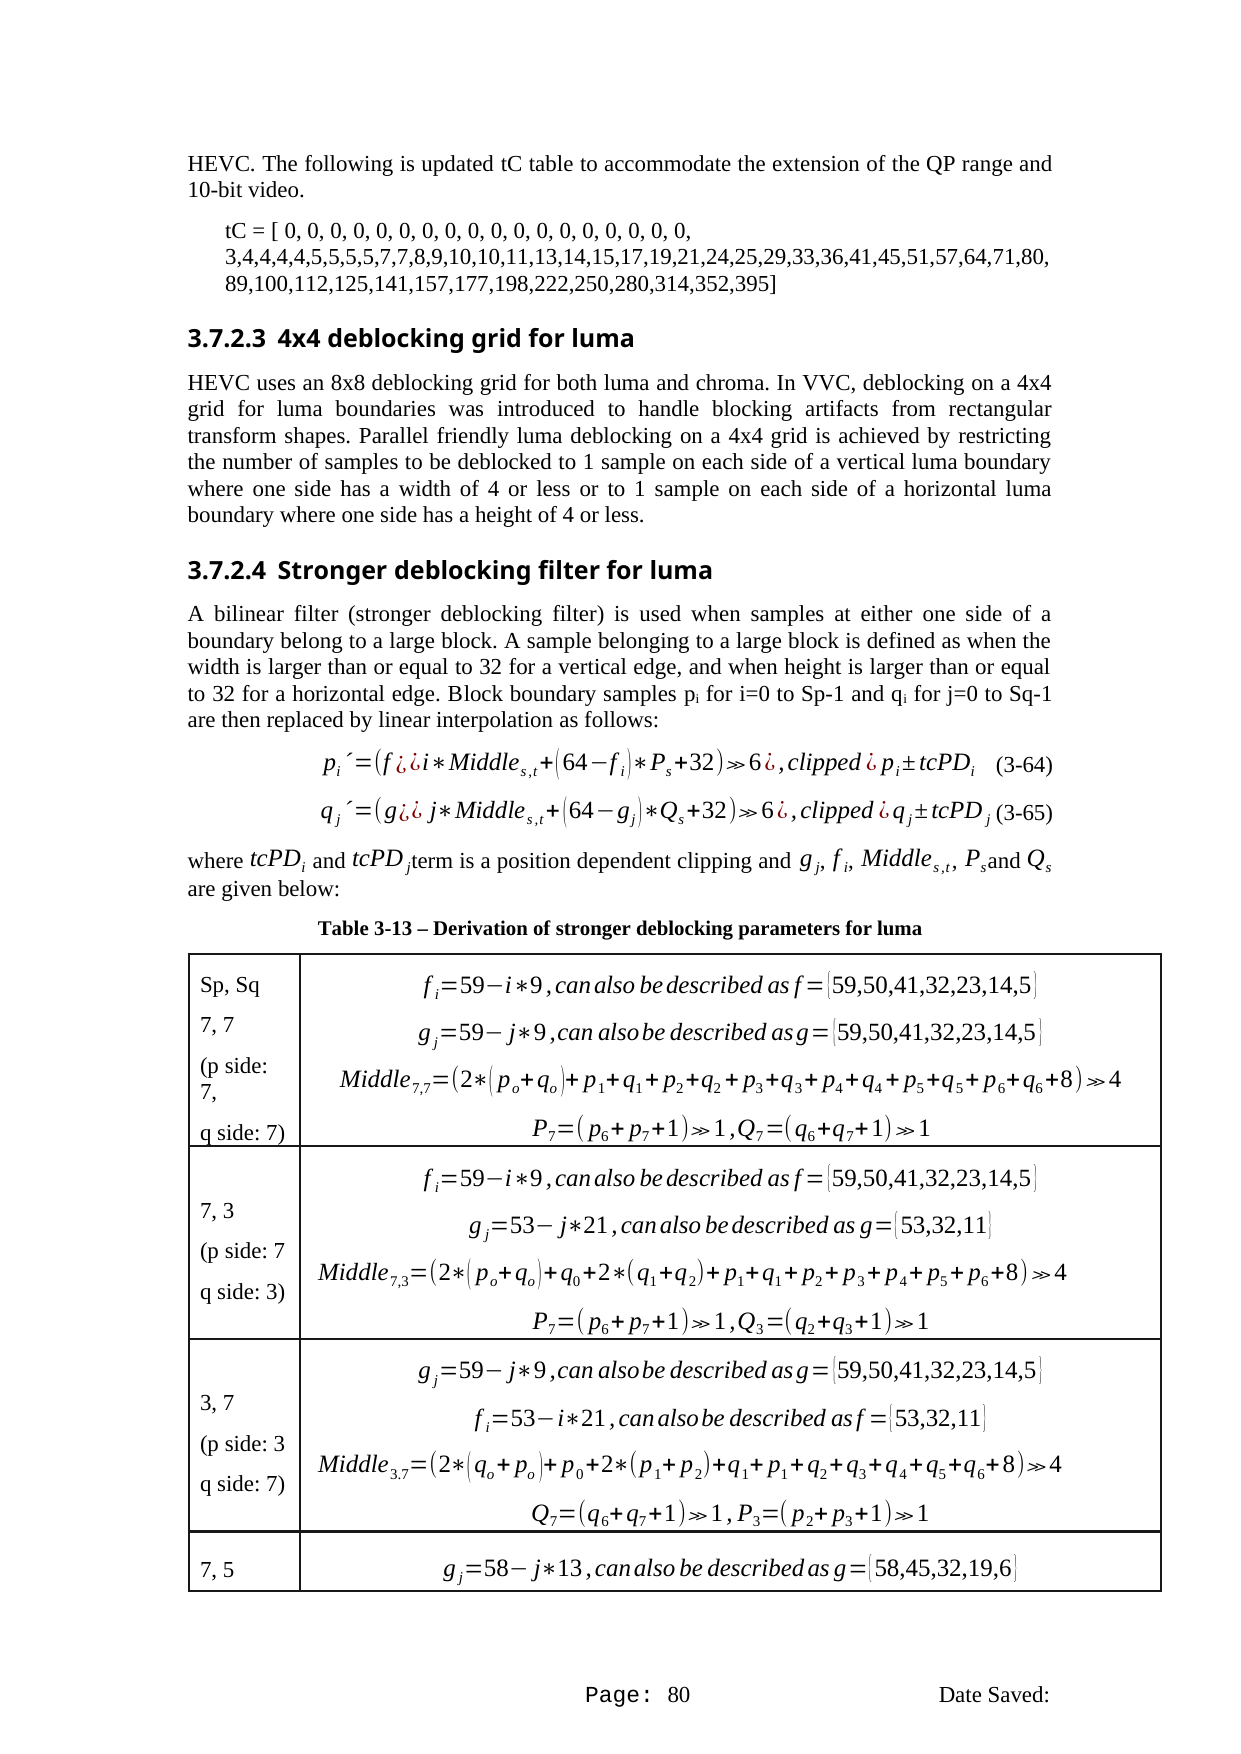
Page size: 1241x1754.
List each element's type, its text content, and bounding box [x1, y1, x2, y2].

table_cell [190, 1533, 299, 1590]
table_cell [301, 1147, 1160, 1338]
subtitle Stronger deblocking filter for luma [187, 552, 1053, 586]
text A bilinear filter (stronger deblocking filter) is used when samples at either one side of a boundary belong to a large block. A sample belonging to a large block is defined as when the width is larger than or equal to 32 for a vertical edge, and when height is larger than or equal to 32 for a horizontal edge. Block boundary samples pi for i=0 to Sp-1 and qi for j=0 to Sq-1 are then replaced by linear interpolation as follows: [187, 601, 1053, 732]
table_cell [301, 1533, 1160, 1590]
subtitle 4x4 deblocking grid for luma [187, 321, 1053, 355]
text HEVC uses an 8x8 deblocking grid for both luma and chroma. In VVC, deblocking on a 4x4 grid for luma boundaries was introduced to handle blocking artifacts from rectangular transform shapes. Parallel friendly luma deblocking on a 4x4 grid is achieved by restricting the number of samples to be deblocked to 1 sample on each side of a vertical luma boundary where one side has a width of 4 or less or to 1 sample on each side of a horizontal luma boundary where one side has a height of 4 or less. [187, 369, 1053, 527]
text Table 3-13 – Derivation of stronger deblocking parameters for luma [187, 916, 1053, 940]
table_cell [301, 1340, 1160, 1530]
table_header Sp, Sq 7, 7 (p side: 7, q side: 7) [190, 955, 299, 1145]
text where and term is a position dependent clipping and , , , and are given below: [187, 844, 1053, 902]
table_cell 3, 7 (p side: 3 q side: 7) [190, 1340, 299, 1530]
text tC = [ 0, 0, 0, 0, 0, 0, 0, 0, 0, 0, 0, 0, 0, 0, 0, 0, 0, 0, 3,4,4,4,4,5,5,5,5,7,7,8,9,10,10,11,13,14,15,17,19,21,24,25,29,33,36,41,45,51,57,64,71,80,89,100,112,125,141,157,177,198,222,250,280,314,352,395] [225, 217, 1053, 296]
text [187, 150, 1053, 203]
table_header [301, 955, 1160, 1145]
table_cell 7, 3 (p side: 7 q side: 3) [190, 1147, 299, 1338]
